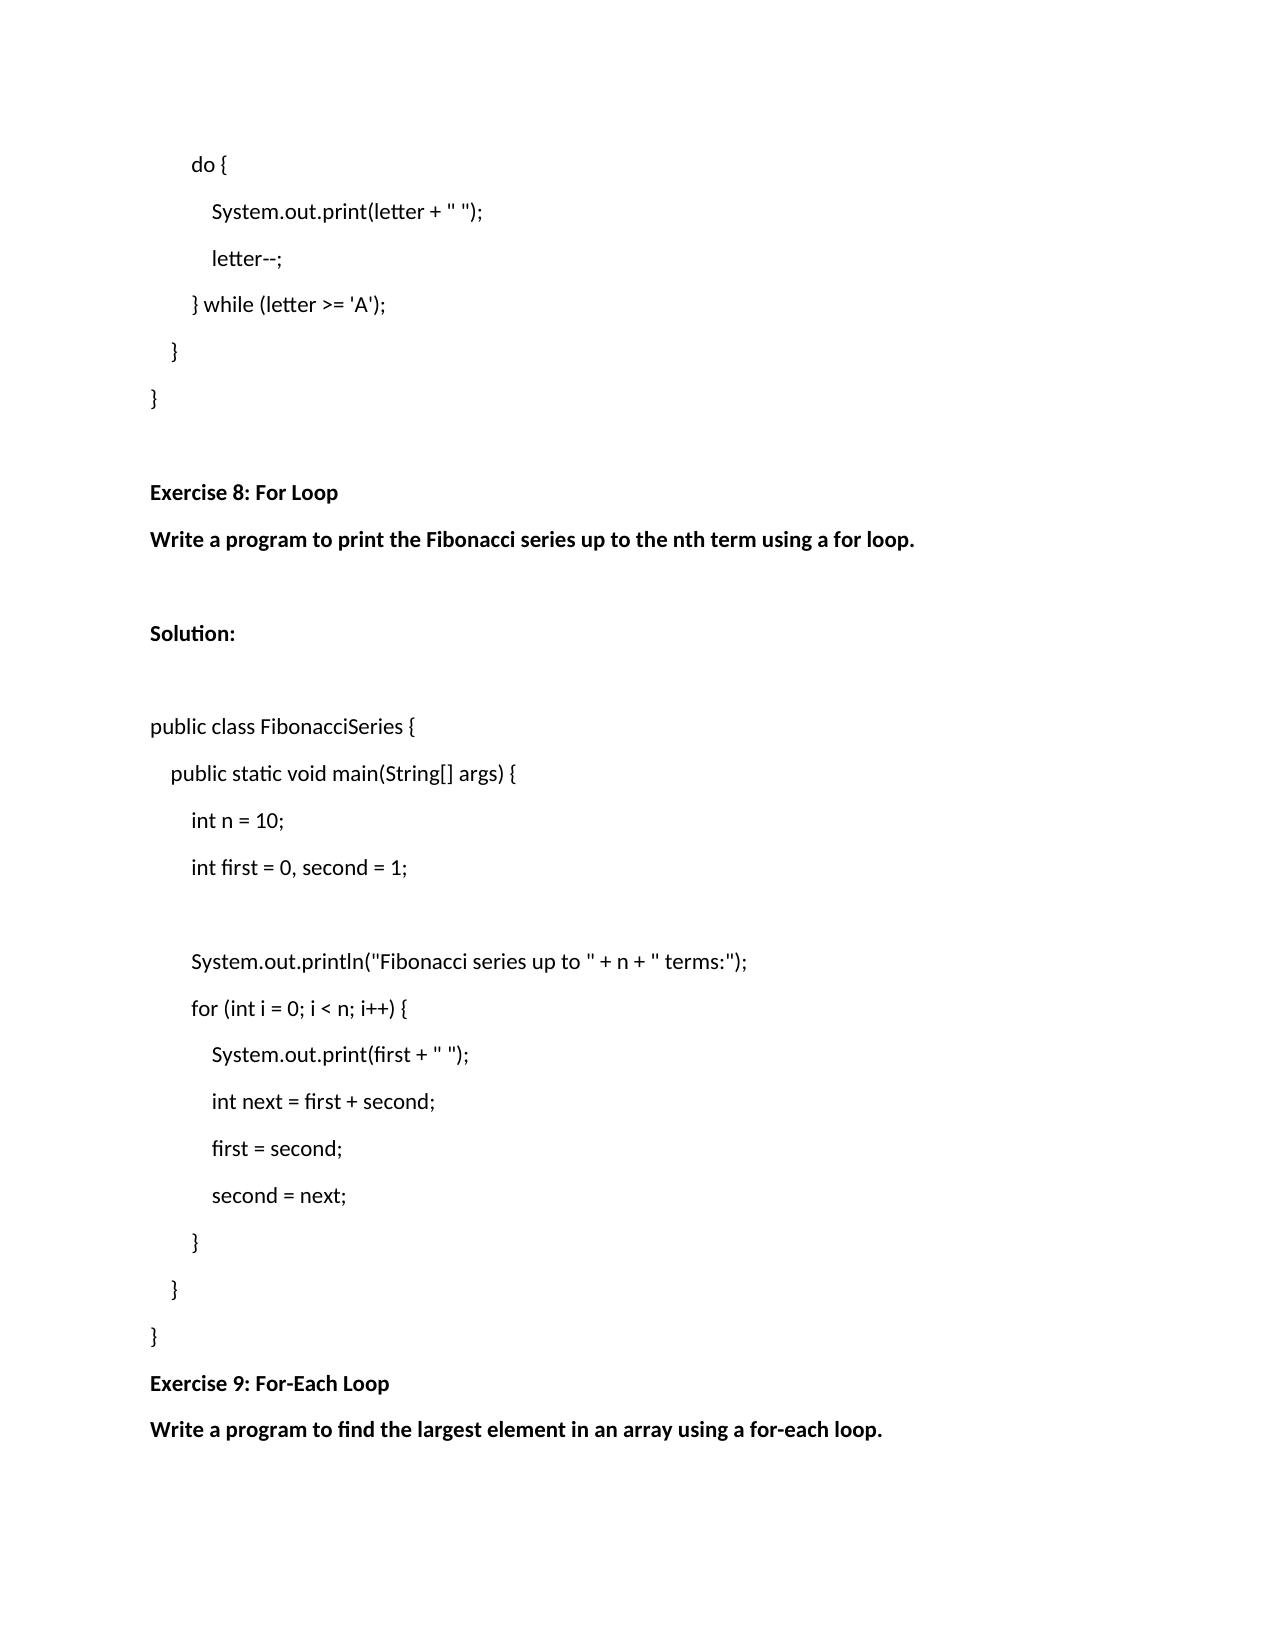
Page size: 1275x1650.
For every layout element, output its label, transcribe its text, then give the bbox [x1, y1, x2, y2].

text do { [150, 150, 1125, 178]
text letter--; [150, 244, 1125, 272]
text int first = 0, second = 1; [150, 853, 1125, 881]
text System.out.println("Fibonacci series up to " + n + " terms:"); [150, 947, 1125, 975]
text System.out.print(first + " "); [150, 1041, 1125, 1069]
text Exercise 8: For Loop [150, 478, 1125, 506]
text public static void main(String[] args) { [150, 759, 1125, 787]
text } [150, 384, 1125, 412]
text } [150, 1322, 1125, 1350]
text } [150, 337, 1125, 366]
text } [150, 1228, 1125, 1256]
text Solution: [150, 619, 1125, 647]
text Write a program to print the Fibonacci series up to the nth term using a for loop. [150, 525, 1125, 553]
text public class FibonacciSeries { [150, 712, 1125, 741]
text System.out.print(letter + " "); [150, 197, 1125, 225]
text first = second; [150, 1134, 1125, 1162]
text Write a program to find the largest element in an array using a for-each loop. [150, 1416, 1125, 1444]
text Exercise 9: For-Each Loop [150, 1369, 1125, 1397]
text second = next; [150, 1181, 1125, 1209]
text int next = first + second; [150, 1087, 1125, 1116]
text } [150, 1275, 1125, 1303]
text int n = 10; [150, 806, 1125, 834]
text for (int i = 0; i < n; i++) { [150, 994, 1125, 1022]
text } while (letter >= 'A'); [150, 291, 1125, 319]
